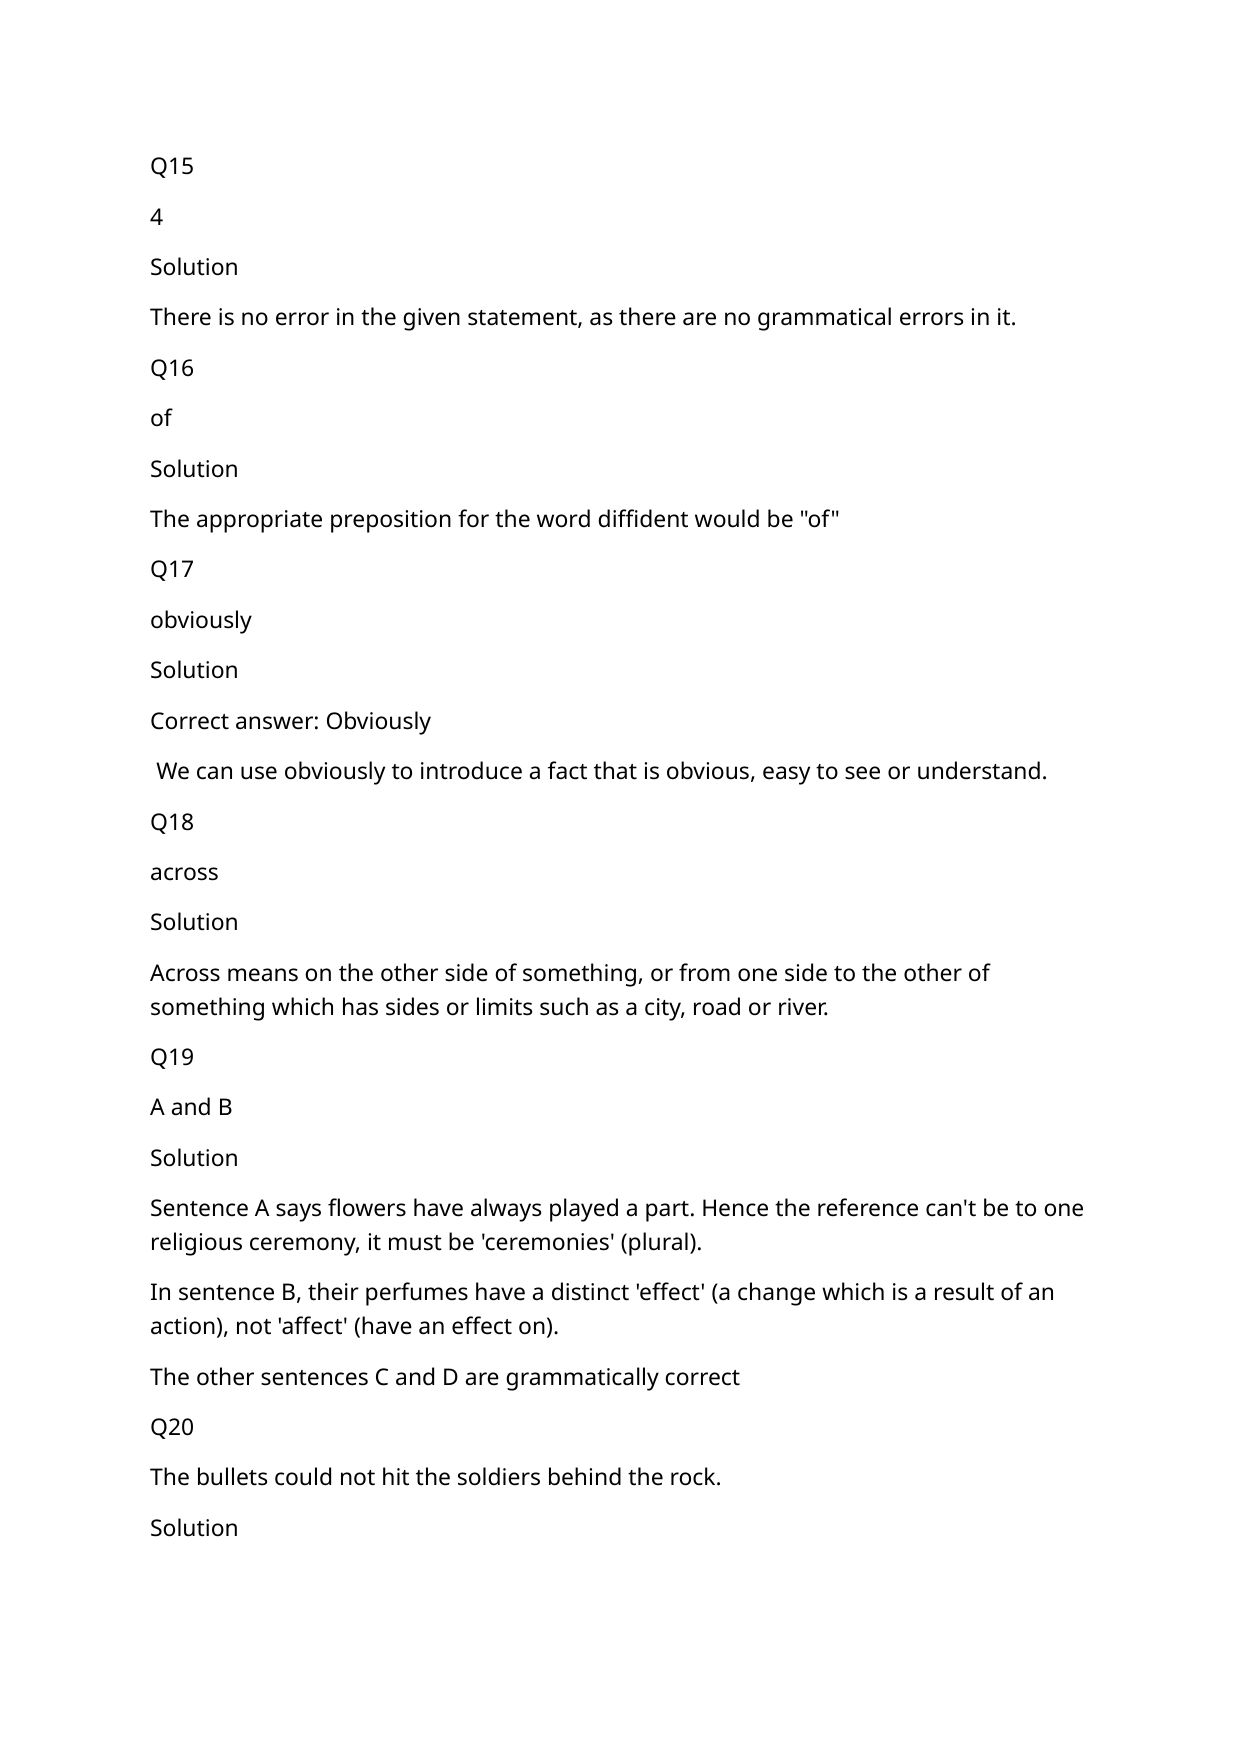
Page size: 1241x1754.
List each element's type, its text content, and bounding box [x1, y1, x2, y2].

text Correct answer: Obviously [150, 704, 1090, 736]
text Solution [150, 251, 1090, 282]
text Solution [150, 654, 1090, 685]
text Solution [150, 1512, 1090, 1543]
text Sentence A says flowers have always played a part. Hence the reference can't be to one religious ceremony, it must be 'ceremonies' (plural). [150, 1192, 1090, 1257]
text Q20 [150, 1411, 1090, 1442]
text Across means on the other side of something, or from one side to the other of something which has sides or limits such as a city, road or river. [150, 957, 1090, 1022]
text A and B [150, 1091, 1090, 1122]
text Q18 [150, 805, 1090, 837]
text Solution [150, 452, 1090, 484]
text Q16 [150, 352, 1090, 383]
text Q15 [150, 150, 1090, 181]
text The bullets could not hit the soldiers behind the rock. [150, 1461, 1090, 1492]
text Q19 [150, 1041, 1090, 1072]
text of [150, 402, 1090, 433]
text The other sentences C and D are grammatically correct [150, 1360, 1090, 1392]
text There is no error in the given statement, as there are no grammatical errors in it. [150, 301, 1090, 332]
text 4 [150, 200, 1090, 232]
text obviously [150, 604, 1090, 635]
text Q17 [150, 553, 1090, 584]
text We can use obviously to introduce a fact that is obvious, easy to see or understand. [150, 755, 1090, 786]
text Solution [150, 906, 1090, 937]
text Solution [150, 1142, 1090, 1173]
text The appropriate preposition for the word diffident would be "of" [150, 503, 1090, 534]
text In sentence B, their perfumes have a distinct 'effect' (a change which is a result of an action), not 'affect' (have an effect on). [150, 1276, 1090, 1341]
text across [150, 856, 1090, 887]
